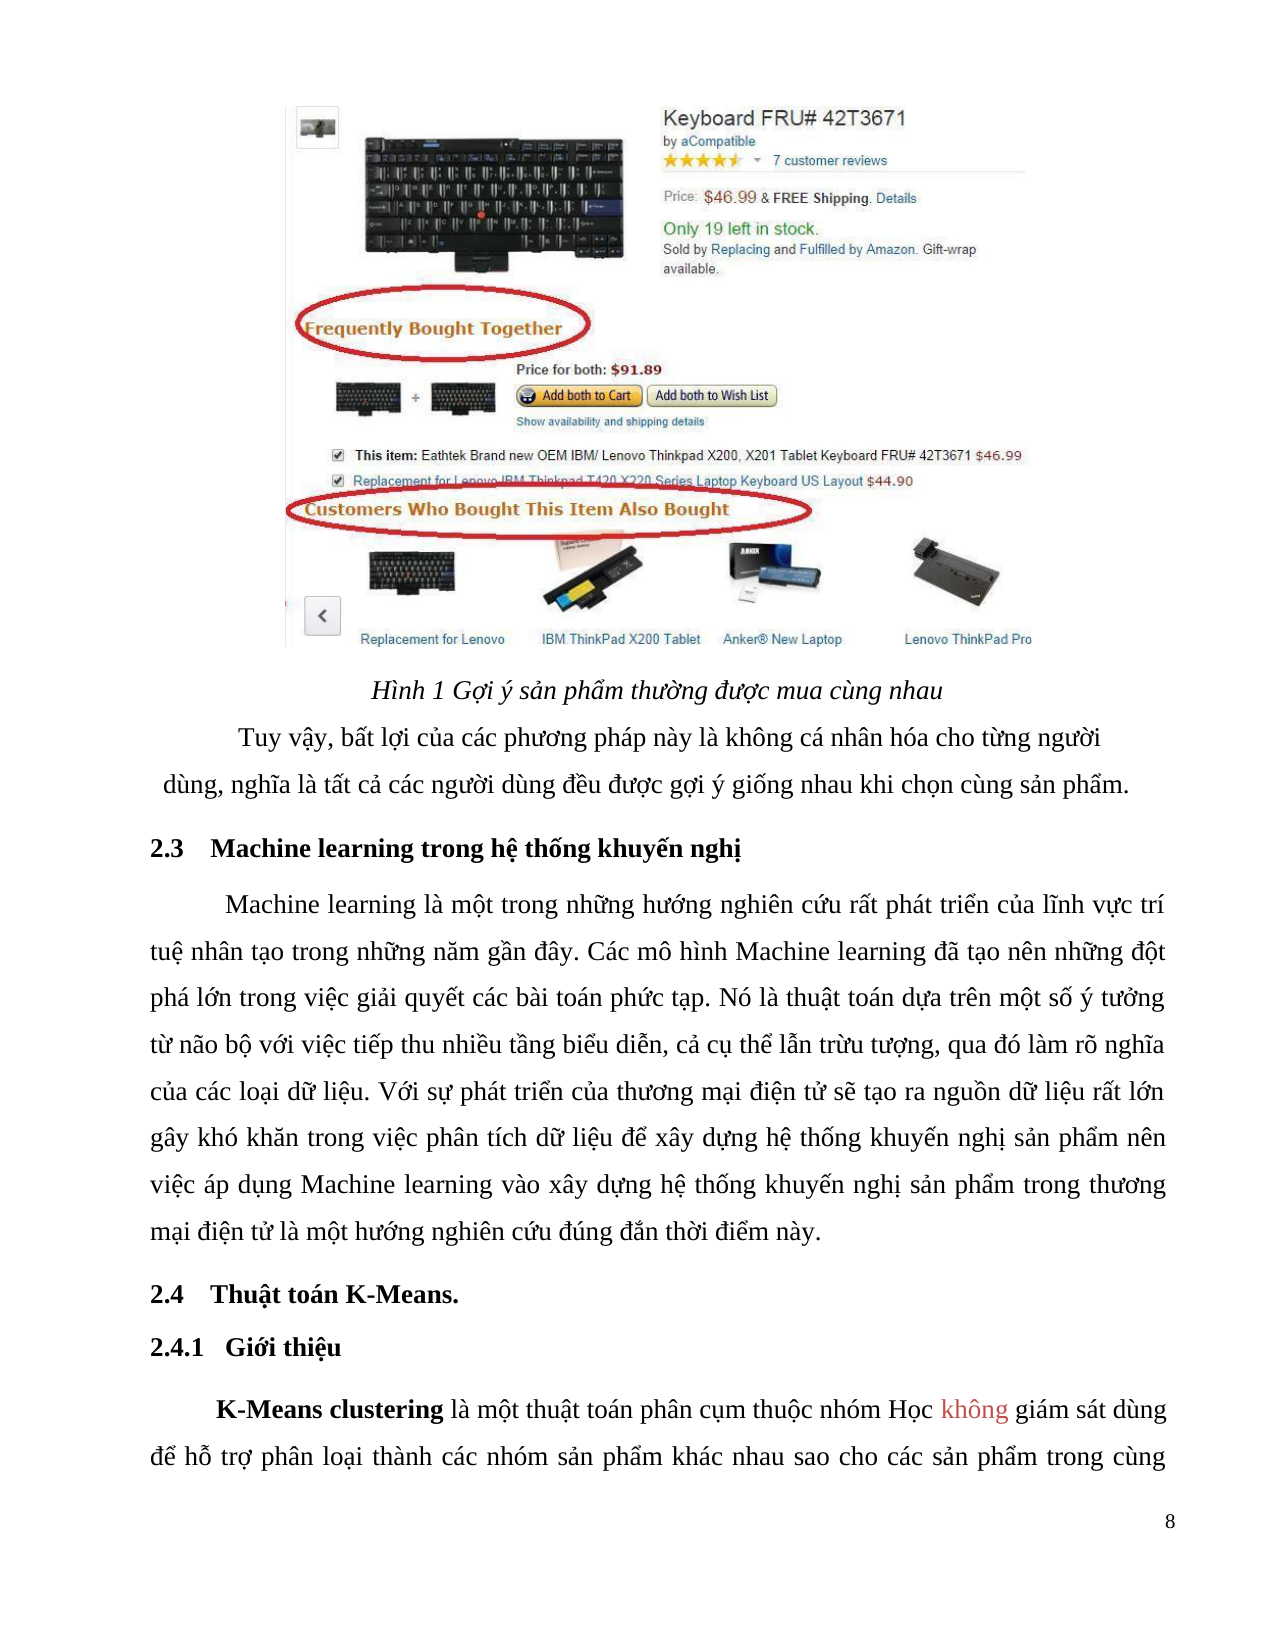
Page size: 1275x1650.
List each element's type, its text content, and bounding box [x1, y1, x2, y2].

text Hình 1 Gợi ý sản phẩm thường được mua cùng nhau [150, 674, 1167, 706]
picture [285, 106, 1032, 647]
text Machine learning là một trong những hướng nghiên cứu rất phát triển của lĩnh vực trí tuệ nhân tạo trong những năm gần đây. Các mô hình Machine learning đã tạo nên những đột phá lớn trong việc giải quyết các bài toán phức tạp. Nó là thuật toán dựa trên một số ý tưởng từ não bộ với việc tiếp thu nhiều tầng biểu diễn, cả cụ thể lẫn trừu tượng, qua đó làm rõ nghĩa của các loại dữ liệu. Với sự phát triển của thương mại điện tử sẽ tạo ra nguồn dữ liệu rất lớn gây khó khăn trong việc phân tích dữ liệu để xây dựng hệ thống khuyến nghị sản phẩm nên việc áp dụng Machine learning vào xây dựng hệ thống khuyến nghị sản phẩm trong thương mại điện tử là một hướng nghiên cứu đúng đắn thời điểm này. [150, 888, 1167, 1246]
subtitle Machine learning trong hệ thống khuyến nghị [150, 832, 1167, 863]
subtitle Thuật toán K-Means. [150, 1278, 1167, 1310]
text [150, 1393, 1167, 1471]
text Tuy vậy, bất lợi của các phương pháp này là không cá nhân hóa cho từng người dùng, nghĩa là tất cả các người dùng đều được gợi ý giống nhau khi chọn cùng sản phẩm. [163, 721, 1167, 799]
subtitle Giới thiệu [150, 1332, 1167, 1363]
